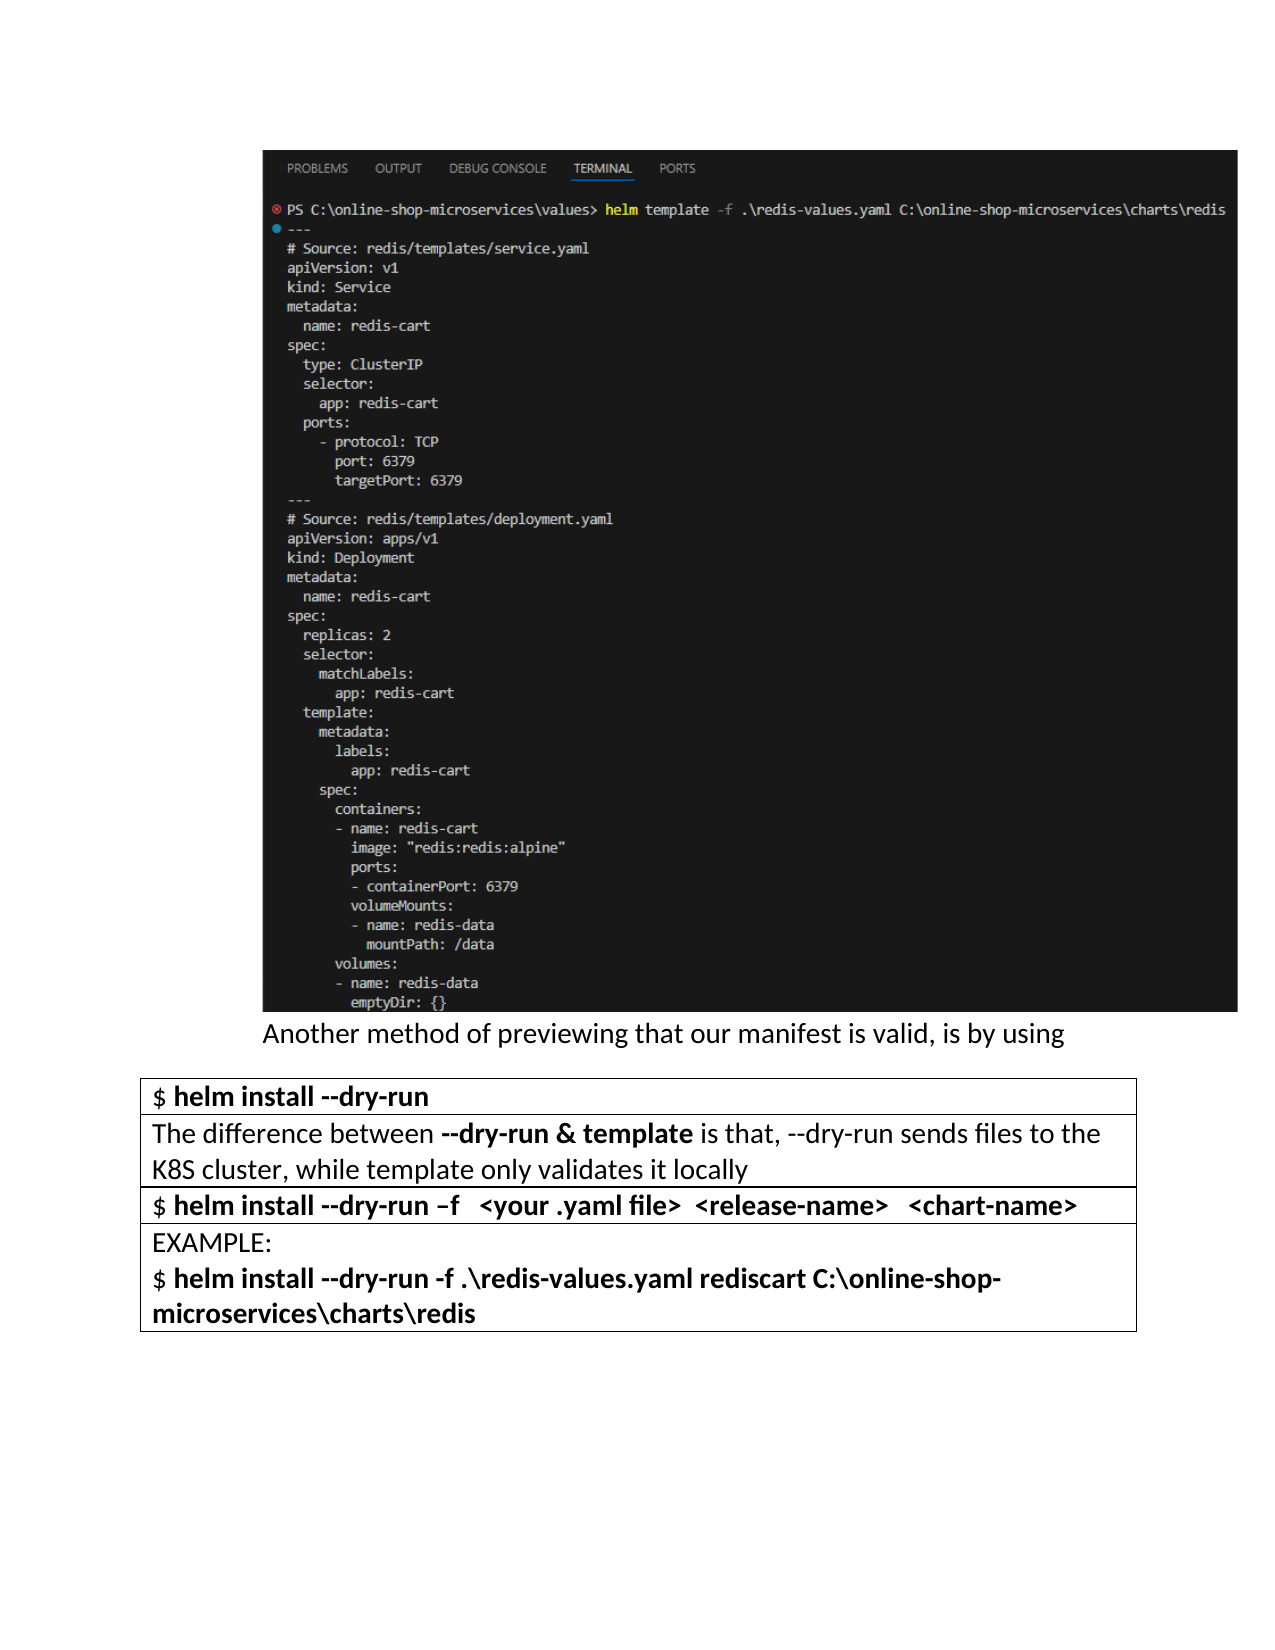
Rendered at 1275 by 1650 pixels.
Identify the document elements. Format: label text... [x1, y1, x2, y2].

table_cell EXAMPLE: $ helm install --dry-run -f .\redis-values.yaml rediscart C:\online-shop-microservices\charts\redis [141, 1224, 1136, 1331]
table_cell The difference between --dry-run & template is that, --dry-run sends files to the K8S cluster, while template only validates it locally [141, 1115, 1136, 1186]
table_cell $ helm install --dry-run –f <your .yaml file> <release-name> <chart-name> [141, 1188, 1136, 1223]
table_header $ helm install --dry-run [141, 1079, 1136, 1114]
list Another method of previewing that our manifest is valid, is by using [262, 1016, 1125, 1051]
